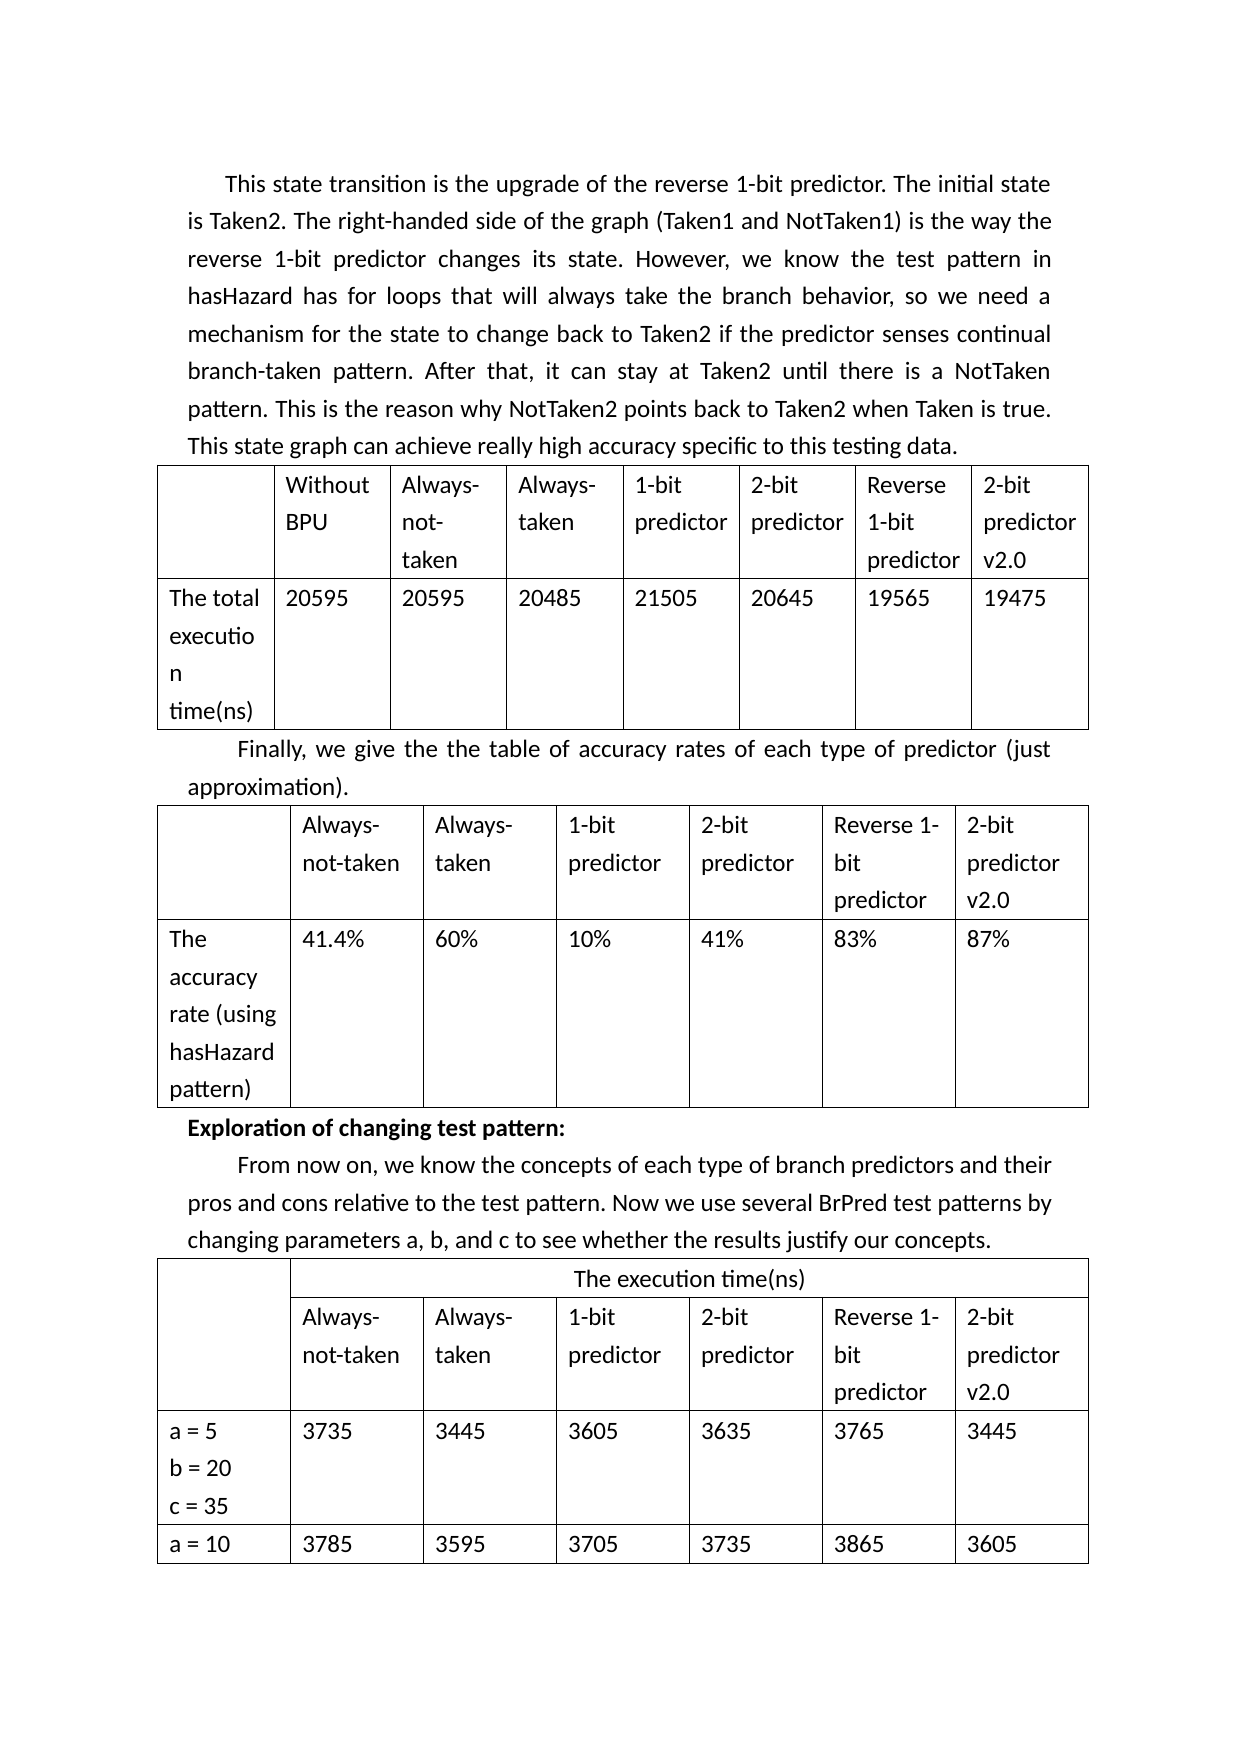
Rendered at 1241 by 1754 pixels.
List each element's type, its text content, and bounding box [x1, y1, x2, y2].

table_cell Always-not-taken [291, 1298, 423, 1410]
text Exploration of changing test pattern: [187, 1108, 1053, 1146]
table_cell 60% [424, 920, 556, 1107]
table_header 2-bit predictor [690, 806, 822, 919]
table_header 2-bit predictor [740, 466, 855, 578]
table_header Always-taken [507, 466, 623, 578]
table_cell 3595 [424, 1525, 556, 1562]
table_cell 41% [690, 920, 822, 1107]
table_cell 3705 [557, 1525, 689, 1562]
table_cell 20485 [507, 579, 623, 729]
table_cell 3445 [956, 1411, 1088, 1524]
table_header 2-bit predictor v2.0 [956, 806, 1088, 919]
table_cell 20645 [740, 579, 855, 729]
table_header [158, 1259, 290, 1410]
table_cell 3785 [291, 1525, 423, 1562]
table_cell 3445 [424, 1411, 556, 1524]
table_header The execution time(ns) [291, 1259, 1088, 1297]
table_cell 87% [956, 920, 1088, 1107]
table_cell 3735 [291, 1411, 423, 1524]
table_cell 41.4% [291, 920, 423, 1107]
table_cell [158, 1525, 290, 1562]
table_header Without BPU [275, 466, 390, 578]
table_cell 21505 [624, 579, 739, 729]
table_cell 3765 [823, 1411, 955, 1524]
table_cell 83% [823, 920, 955, 1107]
table_cell 3605 [956, 1525, 1088, 1562]
text Finally, we give the the table of accuracy rates of each type of predictor (just approximation). [187, 730, 1053, 805]
table_cell The accuracy rate (using hasHazard pattern) [158, 920, 290, 1107]
table_cell 20595 [275, 579, 390, 729]
table_cell 3635 [690, 1411, 822, 1524]
table_cell Reverse 1-bit predictor [823, 1298, 955, 1410]
table_header Reverse 1-bit predictor [856, 466, 971, 578]
table_cell 1-bit predictor [557, 1298, 689, 1410]
table_cell 3865 [823, 1525, 955, 1562]
table_header [158, 806, 290, 919]
table_cell 20595 [391, 579, 506, 729]
table_cell 19565 [856, 579, 971, 729]
table_header [158, 466, 274, 578]
table_header Always-taken [424, 806, 556, 919]
table_header 1-bit predictor [624, 466, 739, 578]
table_header Reverse 1-bit predictor [823, 806, 955, 919]
table_cell 3735 [690, 1525, 822, 1562]
table_cell 2-bit predictor v2.0 [956, 1298, 1088, 1410]
table_header Always-not-taken [291, 806, 423, 919]
table_cell 3605 [557, 1411, 689, 1524]
text From now on, we know the concepts of each type of branch predictors and their pros and cons relative to the test pattern. Now we use several BrPred test patterns by changing parameters a, b, and c to see whether the results justify our concepts. [187, 1146, 1053, 1258]
text This state transition is the upgrade of the reverse 1-bit predictor. The initial state is Taken2. The right-handed side of the graph (Taken1 and NotTaken1) is the way the reverse 1-bit predictor changes its state. However, we know the test pattern in hasHazard has for loops that will always take the branch behavior, so we need a mechanism for the state to change back to Taken2 if the predictor senses continual branch-taken pattern. After that, it can stay at Taken2 until there is a NotTaken pattern. This is the reason why NotTaken2 points back to Taken2 when Taken is true. This state graph can achieve really high accuracy specific to this testing data. [187, 164, 1053, 464]
table_header Always-not-taken [391, 466, 506, 578]
table_cell Always-taken [424, 1298, 556, 1410]
table_cell a = 5 b = 20 c = 35 [158, 1411, 290, 1524]
table_cell 2-bit predictor [690, 1298, 822, 1410]
table_header 1-bit predictor [557, 806, 689, 919]
table_header 2-bit predictor v2.0 [972, 466, 1088, 578]
table_cell The total execution time(ns) [158, 579, 274, 729]
table_cell 10% [557, 920, 689, 1107]
table_cell 19475 [972, 579, 1088, 729]
